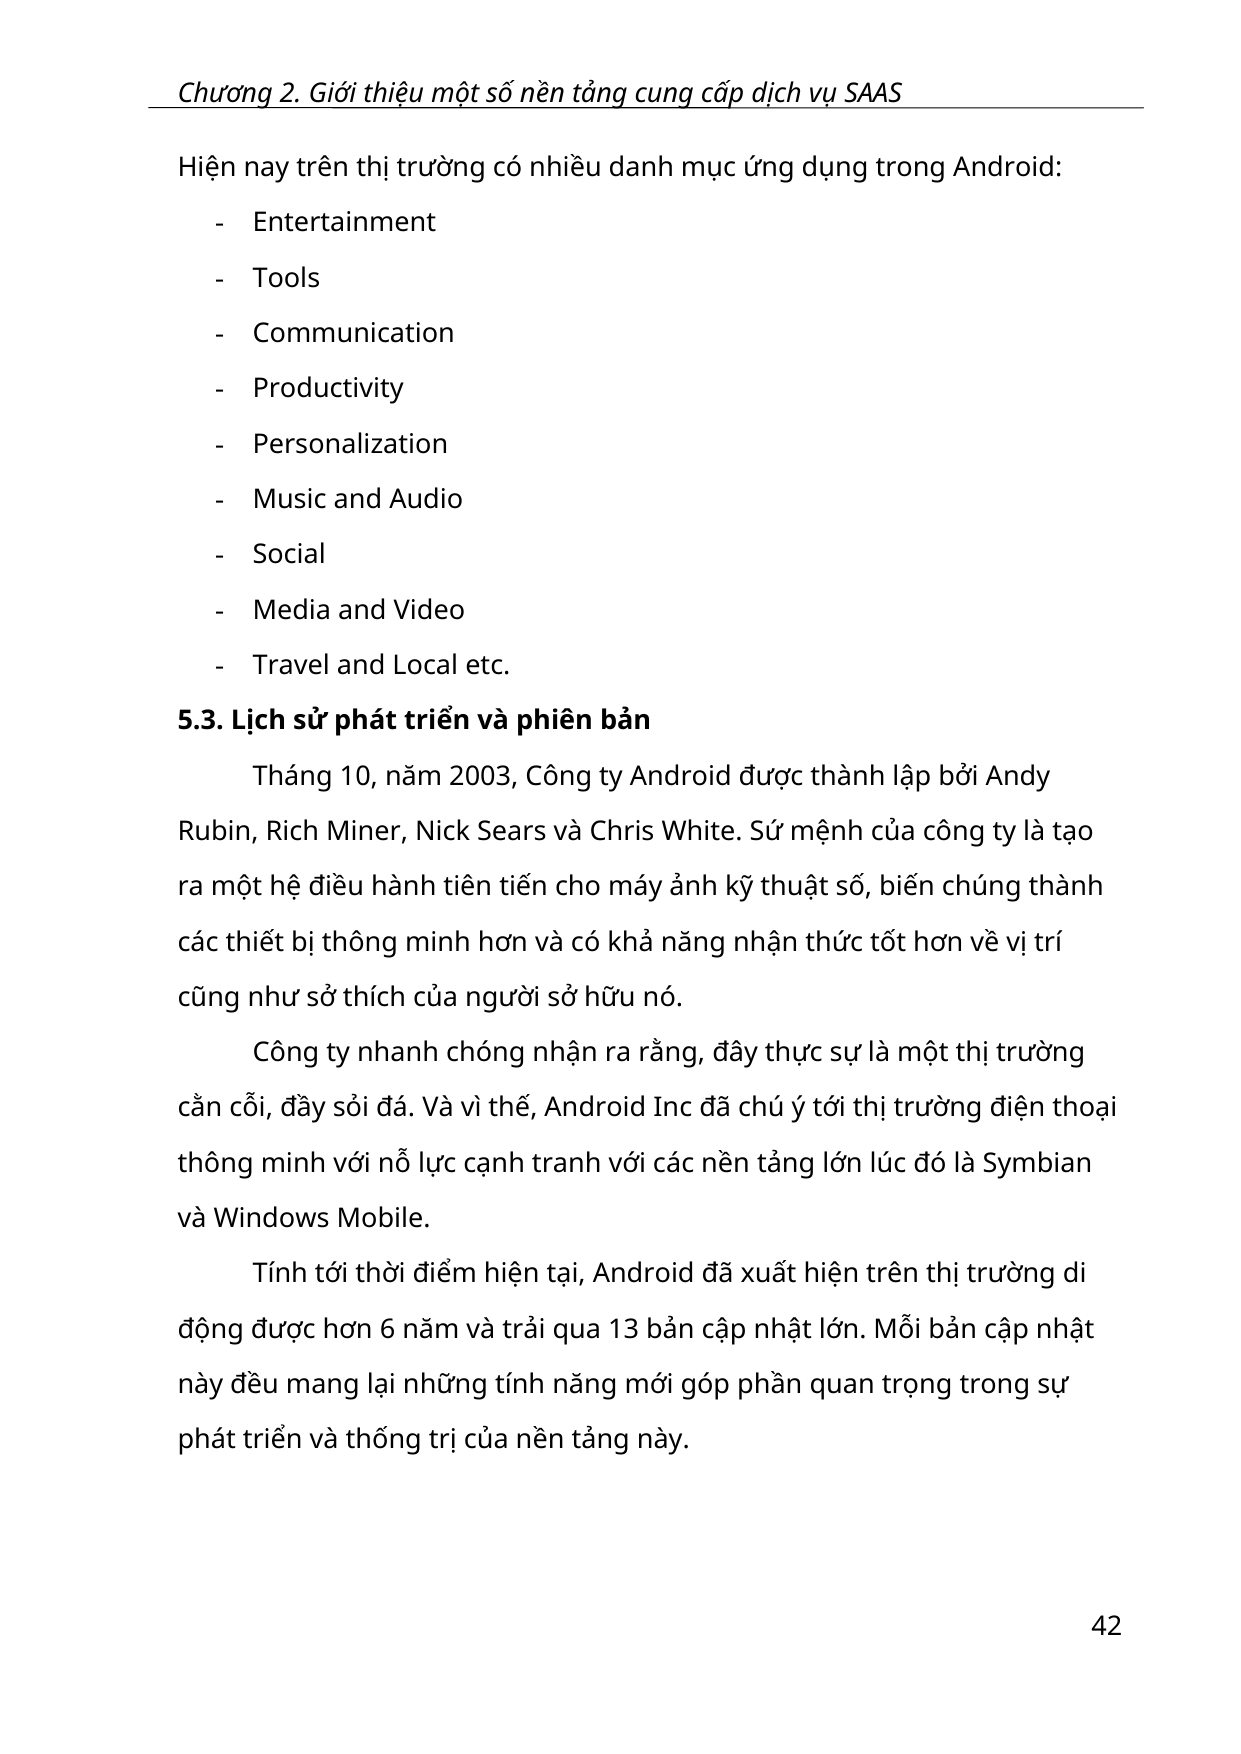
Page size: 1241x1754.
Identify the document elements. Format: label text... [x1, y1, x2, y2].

text Công ty nhanh chóng nhận ra rằng, đây thực sự là một thị trường cằn cỗi, đầy sỏi đá. Và vì thế, Android Inc đã chú ý tới thị trường điện thoại thông minh với nỗ lực cạnh tranh với các nền tảng lớn lúc đó là Symbian và Windows Mobile. [177, 1033, 1122, 1235]
list Travel and Local etc. [215, 645, 1122, 682]
list Social [215, 535, 1122, 572]
subtitle Lịch sử phát triển và phiên bản [177, 701, 1122, 738]
list Communication [215, 313, 1122, 350]
text Tháng 10, năm 2003, Công ty Android được thành lập bởi Andy Rubin, Rich Miner, Nick Sears và Chris White. Sứ mệnh của công ty là tạo ra một hệ điều hành tiên tiến cho máy ảnh kỹ thuật số, biến chúng thành các thiết bị thông minh hơn và có khả năng nhận thức tốt hơn về vị trí cũng như sở thích của người sở hữu nó. [177, 756, 1122, 1014]
list Entertainment [215, 203, 1122, 240]
list Music and Audio [215, 479, 1122, 516]
list Tools [215, 258, 1122, 295]
text Hiện nay trên thị trường có nhiều danh mục ứng dụng trong Android: [177, 148, 1122, 184]
list Productivity [215, 369, 1122, 406]
list Media and Video [215, 590, 1122, 627]
text Tính tới thời điểm hiện tại, Android đã xuất hiện trên thị trường di động được hơn 6 năm và trải qua 13 bản cập nhật lớn. Mỗi bản cập nhật này đều mang lại những tính năng mới góp phần quan trọng trong sự phát triển và thống trị của nền tảng này. [177, 1254, 1122, 1457]
list Personalization [215, 424, 1122, 461]
